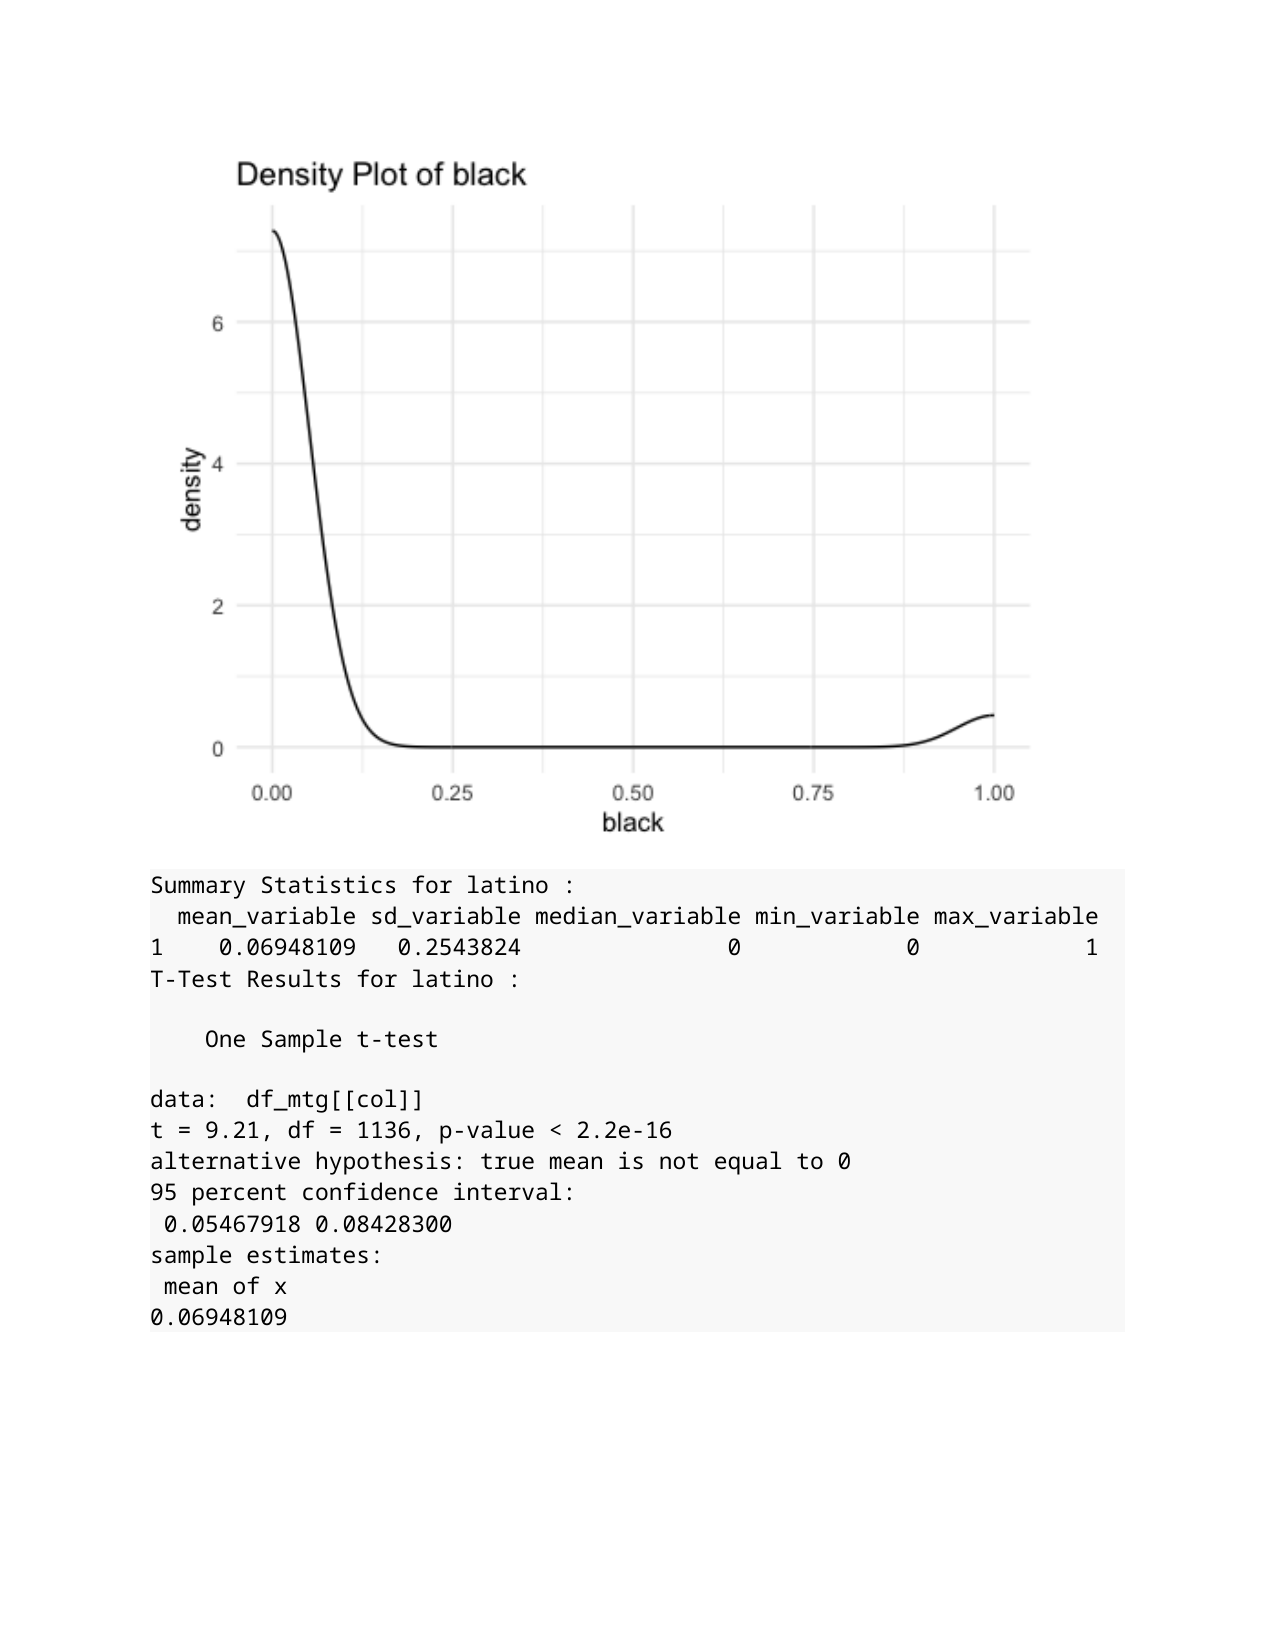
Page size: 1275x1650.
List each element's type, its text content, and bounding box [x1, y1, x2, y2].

text Summary Statistics for latino : mean_variable sd_variable median_variable min_variable max_variable 1 0.06948109 0.2543824 0 0 1 T-Test Results for latino : One Sample t-test data: df_mtg[[col]] t = 9.21, df = 1136, p-value < 2.2e-16 alternative hypothesis: true mean is not equal to 0 95 percent confidence interval: 0.05467918 0.08428300 sample estimates: mean of x 0.06948109 [150, 869, 1125, 1332]
picture [168, 150, 1044, 850]
